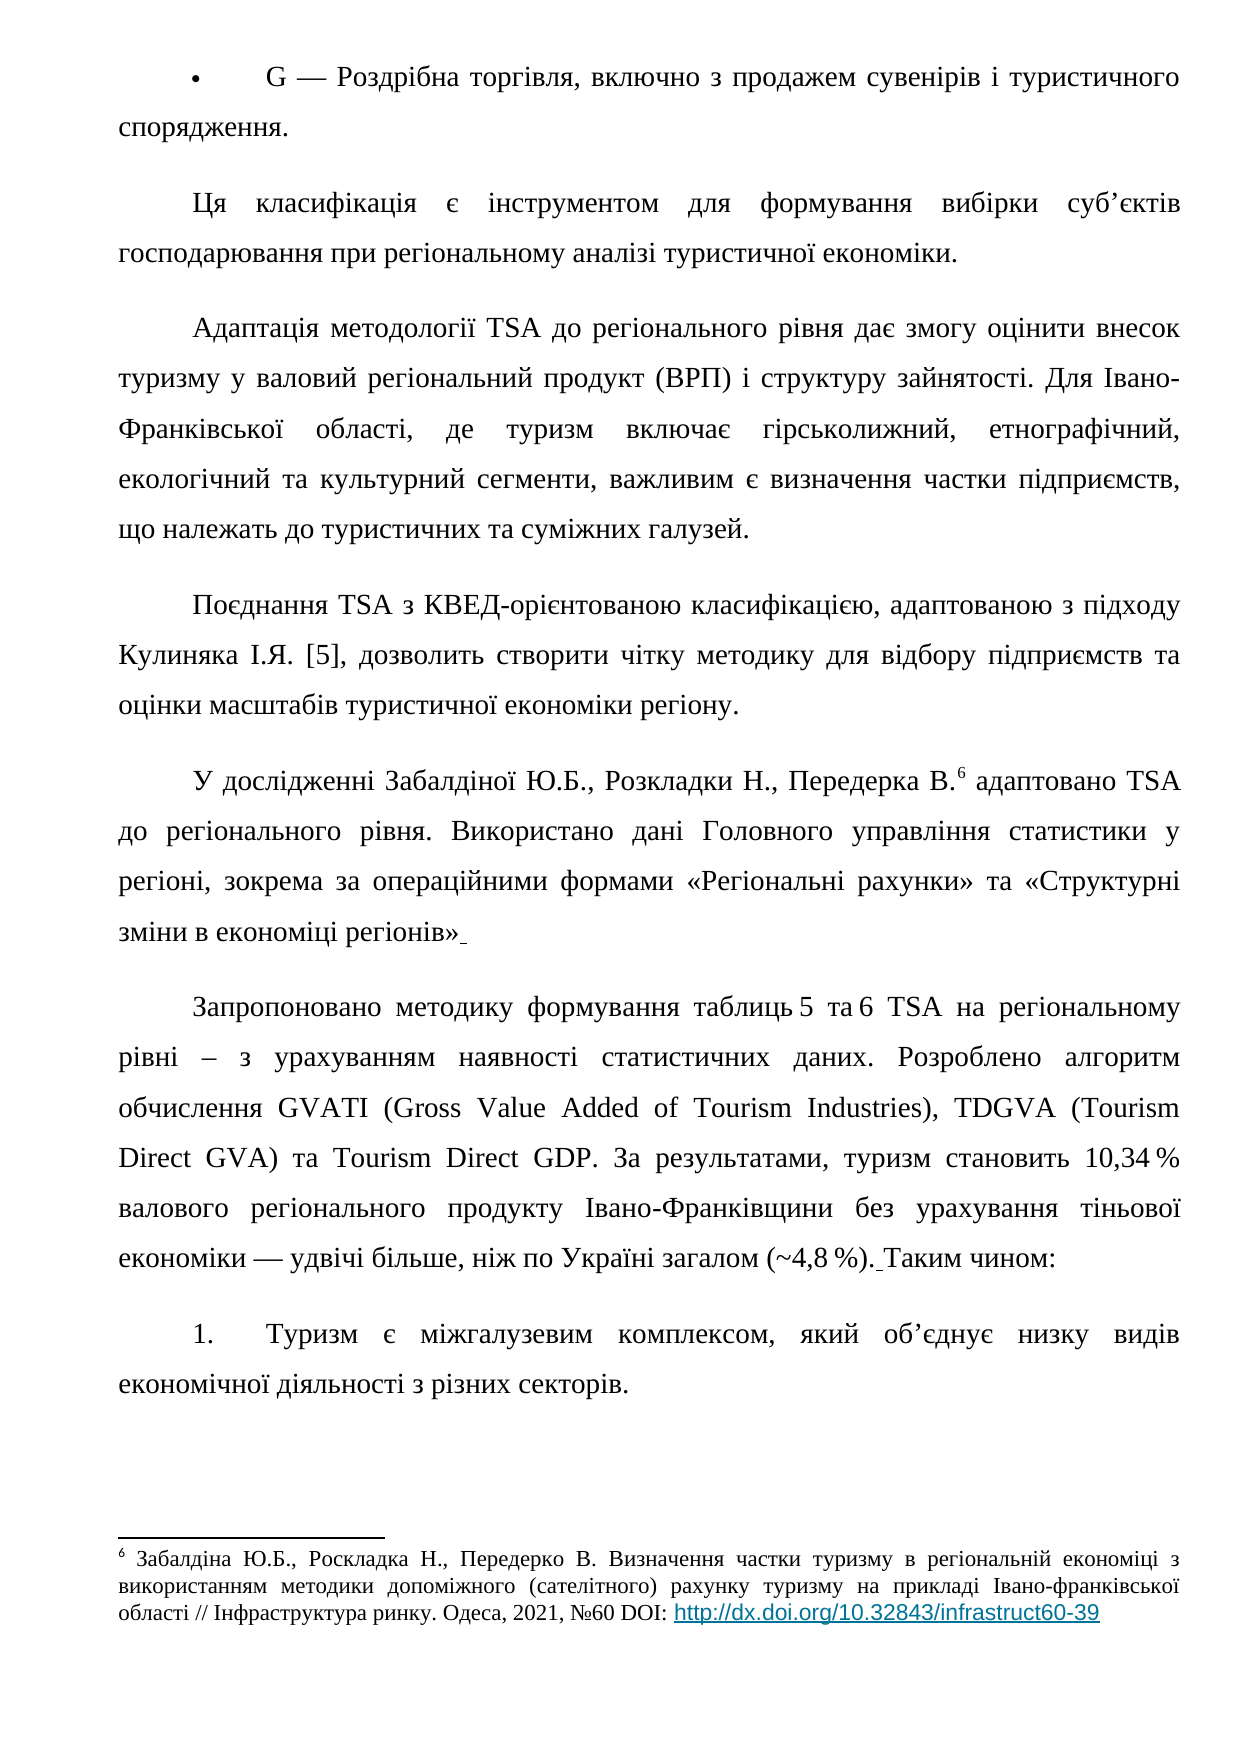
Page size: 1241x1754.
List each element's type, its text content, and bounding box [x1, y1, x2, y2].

list G — Роздрібна торгівля, включно з продажем сувенірів і туристичного спорядження. [118, 59, 1181, 143]
text Запропоновано методику формування таблиць 5 та 6 TSA на регіональному рівні – з урахуванням наявності статистичних даних. Розроблено алгоритм обчислення GVATI (Gross Value Added of Tourism Industries), TDGVA (Tourism Direct GVA) та Tourism Direct GDP. За результатами, туризм становить 10,34 % валового регіонального продукту Івано-Франківщини без урахування тіньової економіки — удвічі більше, ніж по Україні загалом (~4,8 %). Таким чином: [118, 989, 1181, 1274]
text Адаптація методології TSA до регіонального рівня дає змогу оцінити внесок туризму у валовий регіональний продукт (ВРП) і структуру зайнятості. Для Івано-Франківської області, де туризм включає гірськолижний, етнографічний, екологічний та культурний сегменти, важливим є визначення частки підприємств, що належать до туристичних та суміжних галузей. [118, 310, 1181, 545]
list Туризм є міжгалузевим комплексом, який об’єднує низку видів економічної діяльності з різних секторів. [118, 1316, 1181, 1400]
text Поєднання TSA з КВЕД-орієнтованою класифікацією, адаптованою з підходу Кулиняка І.Я. [5], дозволить створити чітку методику для відбору підприємств та оцінки масштабів туристичної економіки регіону. [118, 587, 1181, 721]
text У дослідженні Забалдіної Ю.Б., Розкладки Н., Передерка В. адаптовано TSA до регіонального рівня. Використано дані Головного управління статистики у регіоні, зокрема за операційними формами «Регіональні рахунки» та «Структурні зміни в економіці регіонів» [118, 763, 1181, 947]
text Ця класифікація є інструментом для формування вибірки суб’єктів господарювання при регіональному аналізі туристичної економіки. [118, 185, 1181, 268]
